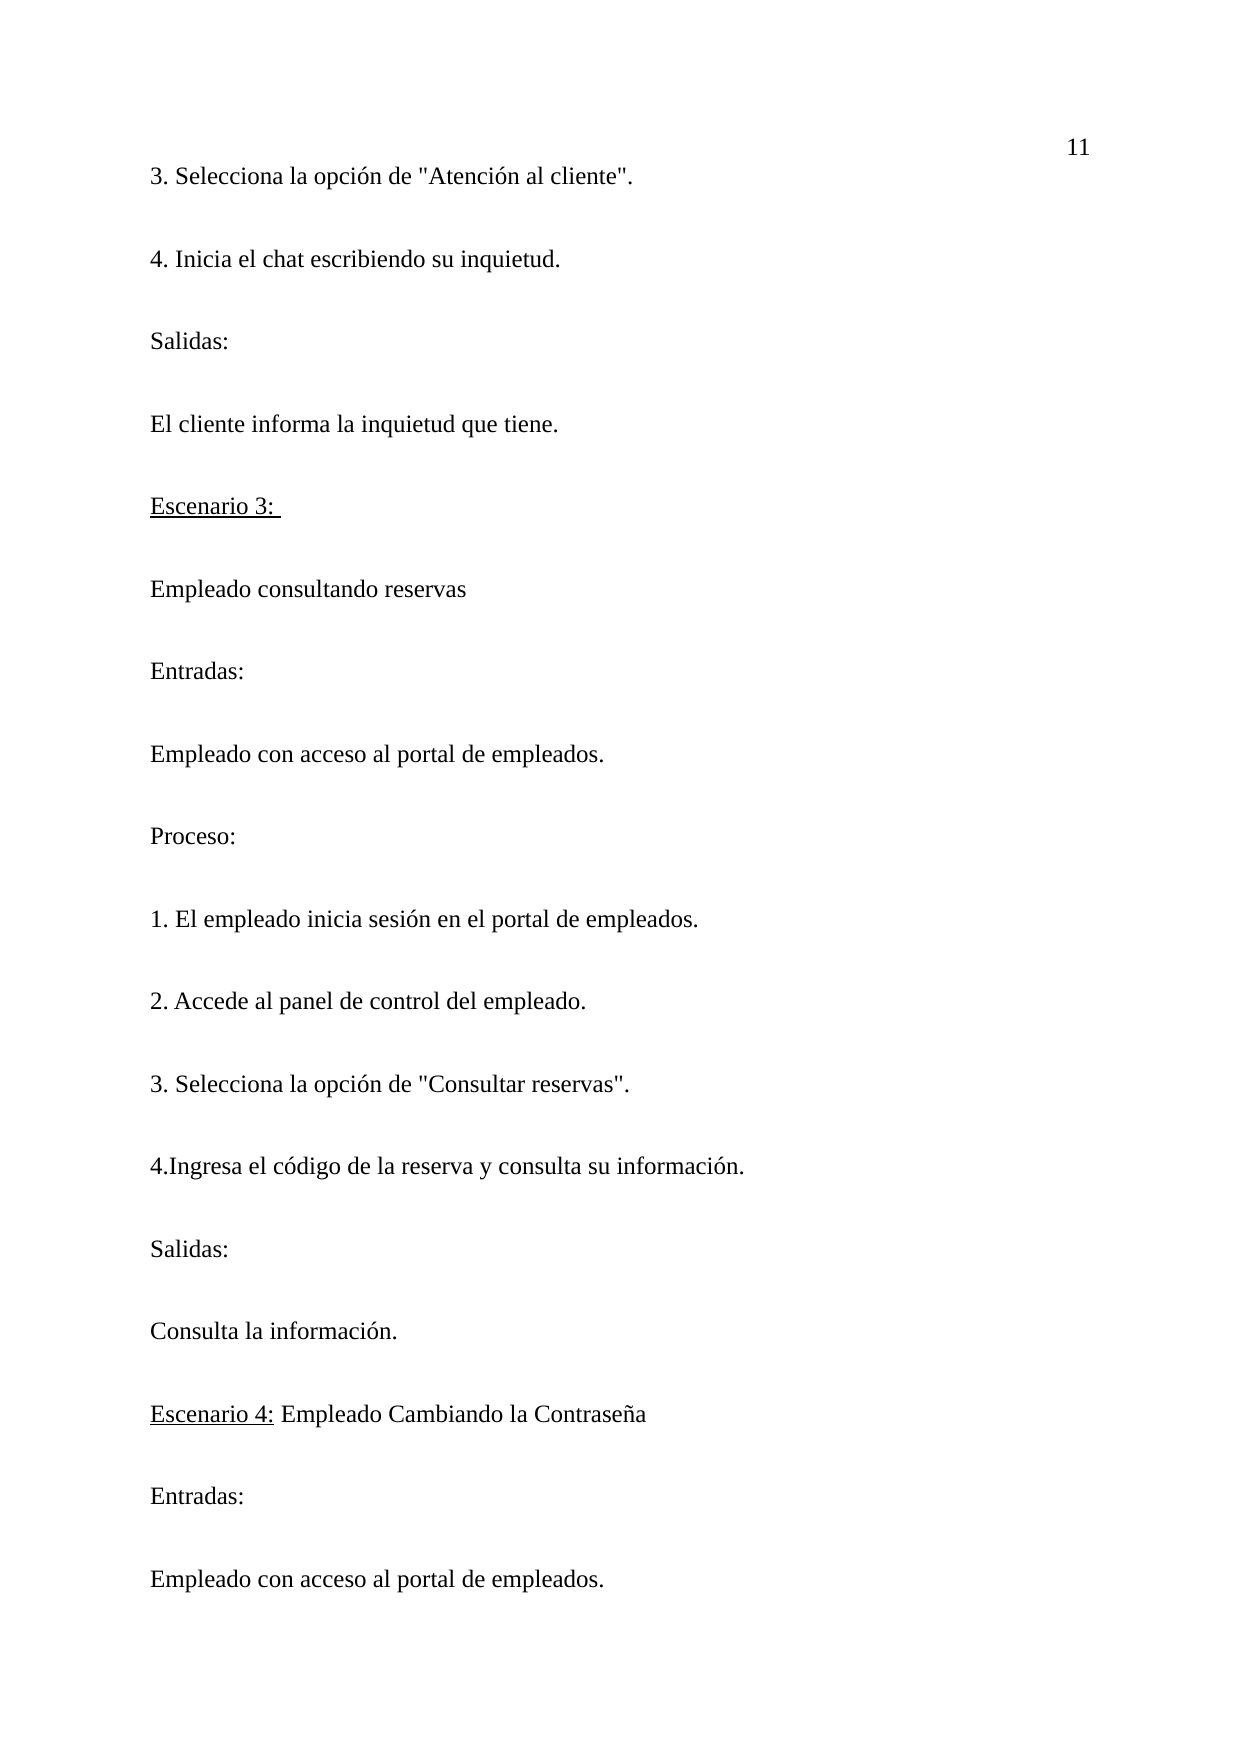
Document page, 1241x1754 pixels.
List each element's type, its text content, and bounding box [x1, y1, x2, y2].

text El cliente informa la inquietud que tiene. [150, 409, 1090, 437]
text 3. Selecciona la opción de "Consultar reservas". [150, 1069, 1090, 1097]
text Salidas: [150, 1234, 1090, 1262]
text 4. Inicia el chat escribiendo su inquietud. [150, 244, 1090, 272]
text Consulta la información. [150, 1316, 1090, 1345]
text Entradas: [150, 656, 1090, 685]
text Empleado consultando reservas [150, 574, 1090, 602]
text Empleado con acceso al portal de empleados. [150, 739, 1090, 767]
text Empleado con acceso al portal de empleados. [150, 1564, 1090, 1592]
text 1. El empleado inicia sesión en el portal de empleados. [150, 904, 1090, 932]
text 3. Selecciona la opción de "Atención al cliente". [150, 161, 1090, 190]
text Escenario 4: Empleado Cambiando la Contraseña [150, 1399, 1090, 1427]
text Escenario 3: [150, 491, 1090, 520]
text Salidas: [150, 326, 1090, 355]
text Entradas: [150, 1481, 1090, 1510]
text 4.Ingresa el código de la reserva y consulta su información. [150, 1151, 1090, 1180]
text Proceso: [150, 821, 1090, 850]
text 2. Accede al panel de control del empleado. [150, 986, 1090, 1015]
